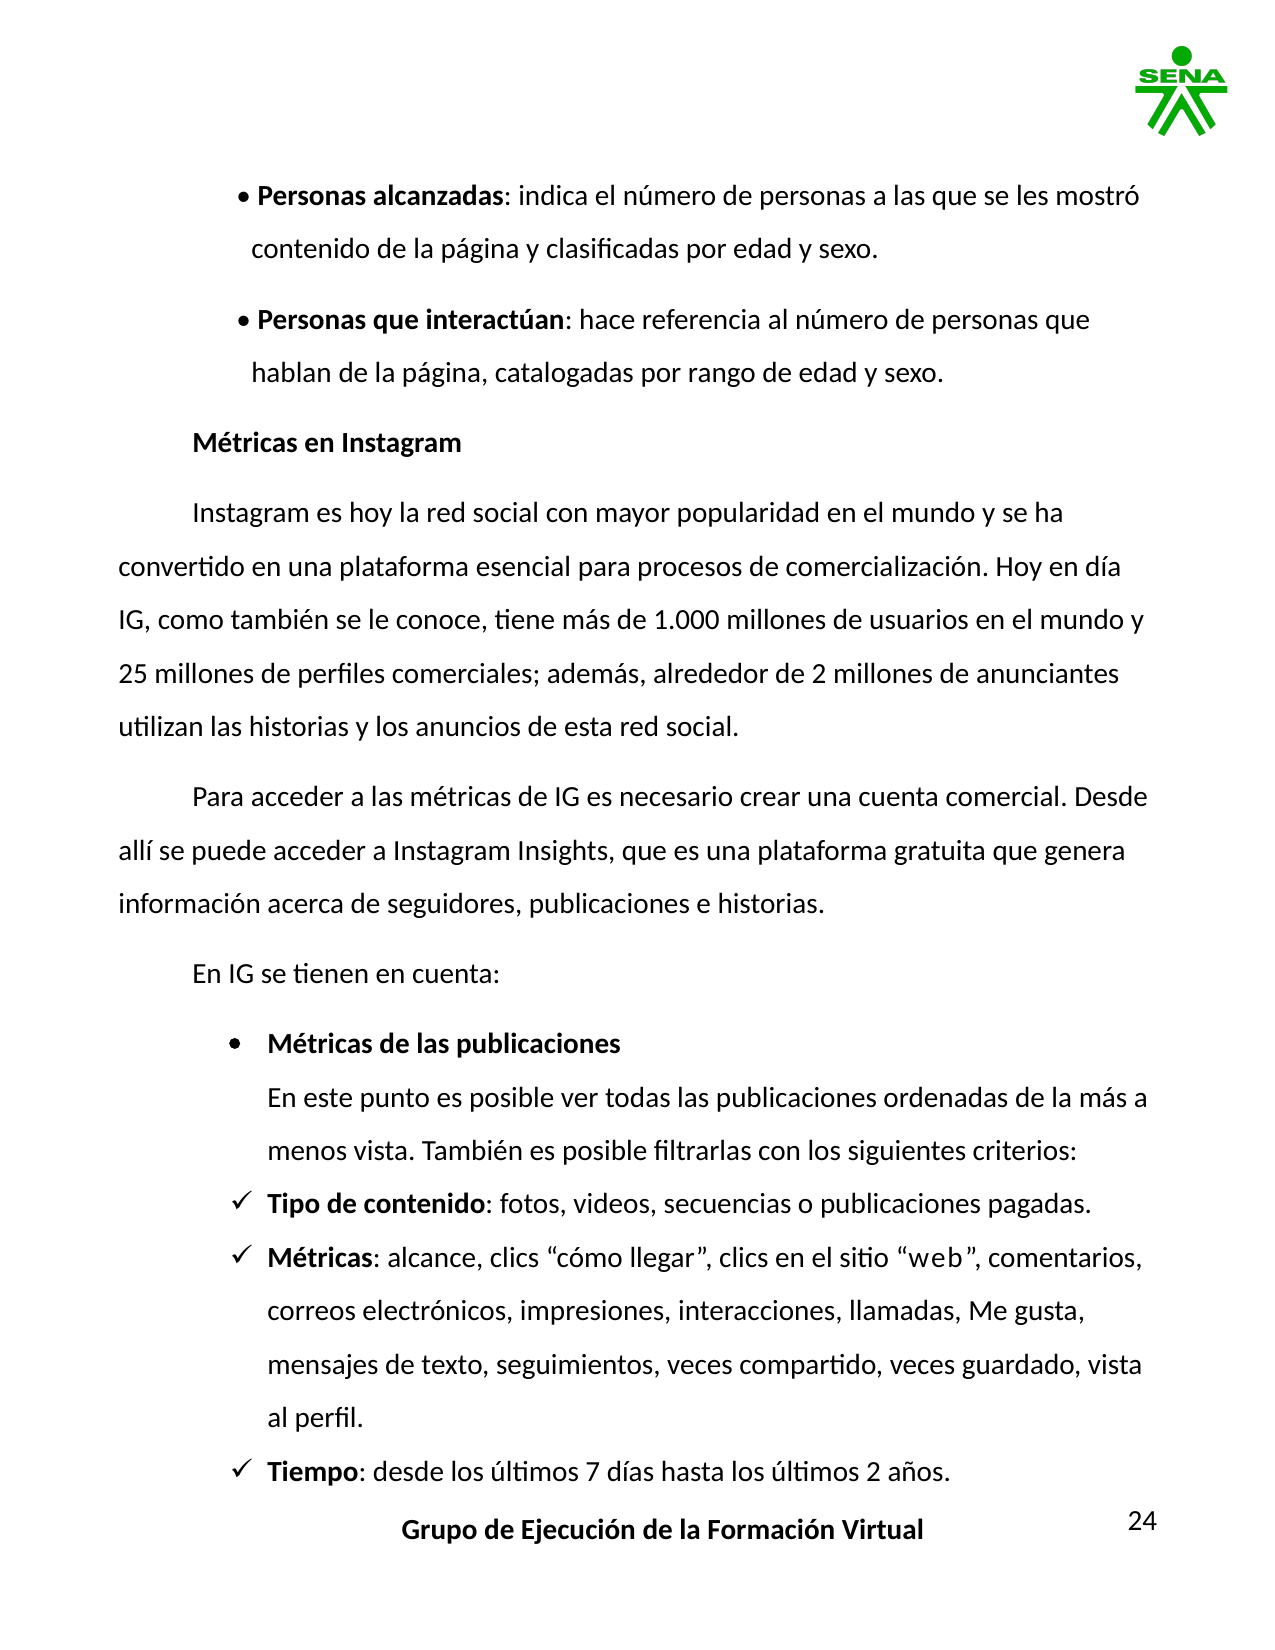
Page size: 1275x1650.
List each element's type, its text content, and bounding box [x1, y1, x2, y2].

list Tipo de contenido: fotos, videos, secuencias o publicaciones pagadas. [229, 1186, 1157, 1221]
text • Personas alcanzadas: indica el número de personas a las que se les mostró contenido de la página y clasificadas por edad y sexo. [236, 177, 1157, 266]
text Para acceder a las métricas de IG es necesario crear una cuenta comercial. Desde allí se puede acceder a Instagram Insights, que es una plataforma gratuita que genera información acerca de seguidores, publicaciones e historias. [118, 778, 1157, 921]
picture [1135, 46, 1228, 136]
list Métricas: alcance, clics “cómo llegar”, clics en el sitio “web”, comentarios, correos electrónicos, impresiones, interacciones, llamadas, Me gusta, mensajes de texto, seguimientos, veces compartido, veces guardado, vista al perfil. [229, 1239, 1157, 1435]
text Métricas en Instagram [118, 424, 1157, 460]
text Instagram es hoy la red social con mayor popularidad en el mundo y se ha convertido en una plataforma esencial para procesos de comercialización. Hoy en día IG, como también se le conoce, tiene más de 1.000 millones de usuarios en el mundo y 25 millones de perfiles comerciales; además, alrededor de 2 millones de anunciantes utilizan las historias y los anuncios de esta red social. [118, 494, 1157, 744]
text En IG se tienen en cuenta: [118, 955, 1157, 991]
list En este punto es posible ver todas las publicaciones ordenadas de la más a menos vista. También es posible filtrarlas con los siguientes criterios: [267, 1079, 1157, 1168]
list Tiempo: desde los últimos 7 días hasta los últimos 2 años. [229, 1453, 1157, 1488]
list Métricas de las publicaciones [229, 1025, 1157, 1061]
text • Personas que interactúan: hace referencia al número de personas que hablan de la página, catalogadas por rango de edad y sexo. [236, 301, 1157, 390]
